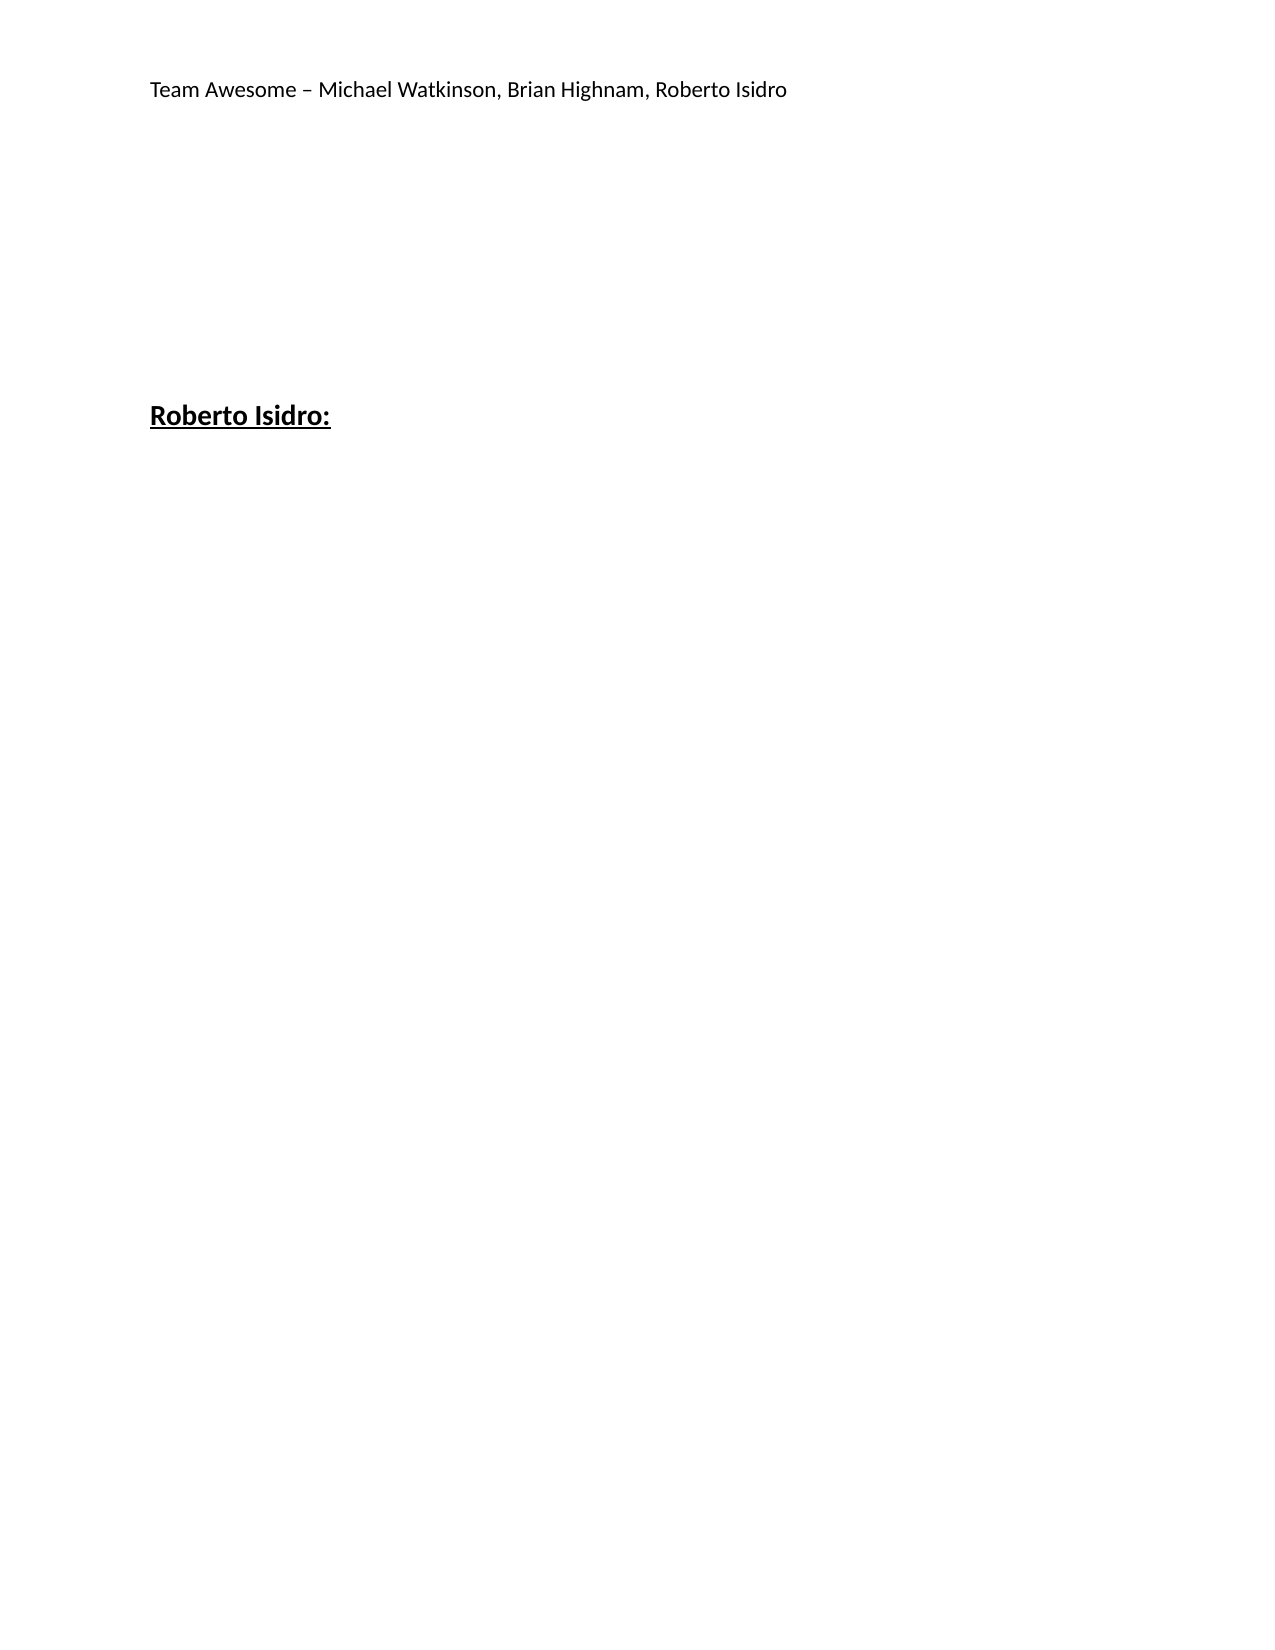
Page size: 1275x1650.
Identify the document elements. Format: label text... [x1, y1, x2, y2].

text Roberto Isidro: [150, 397, 1125, 433]
